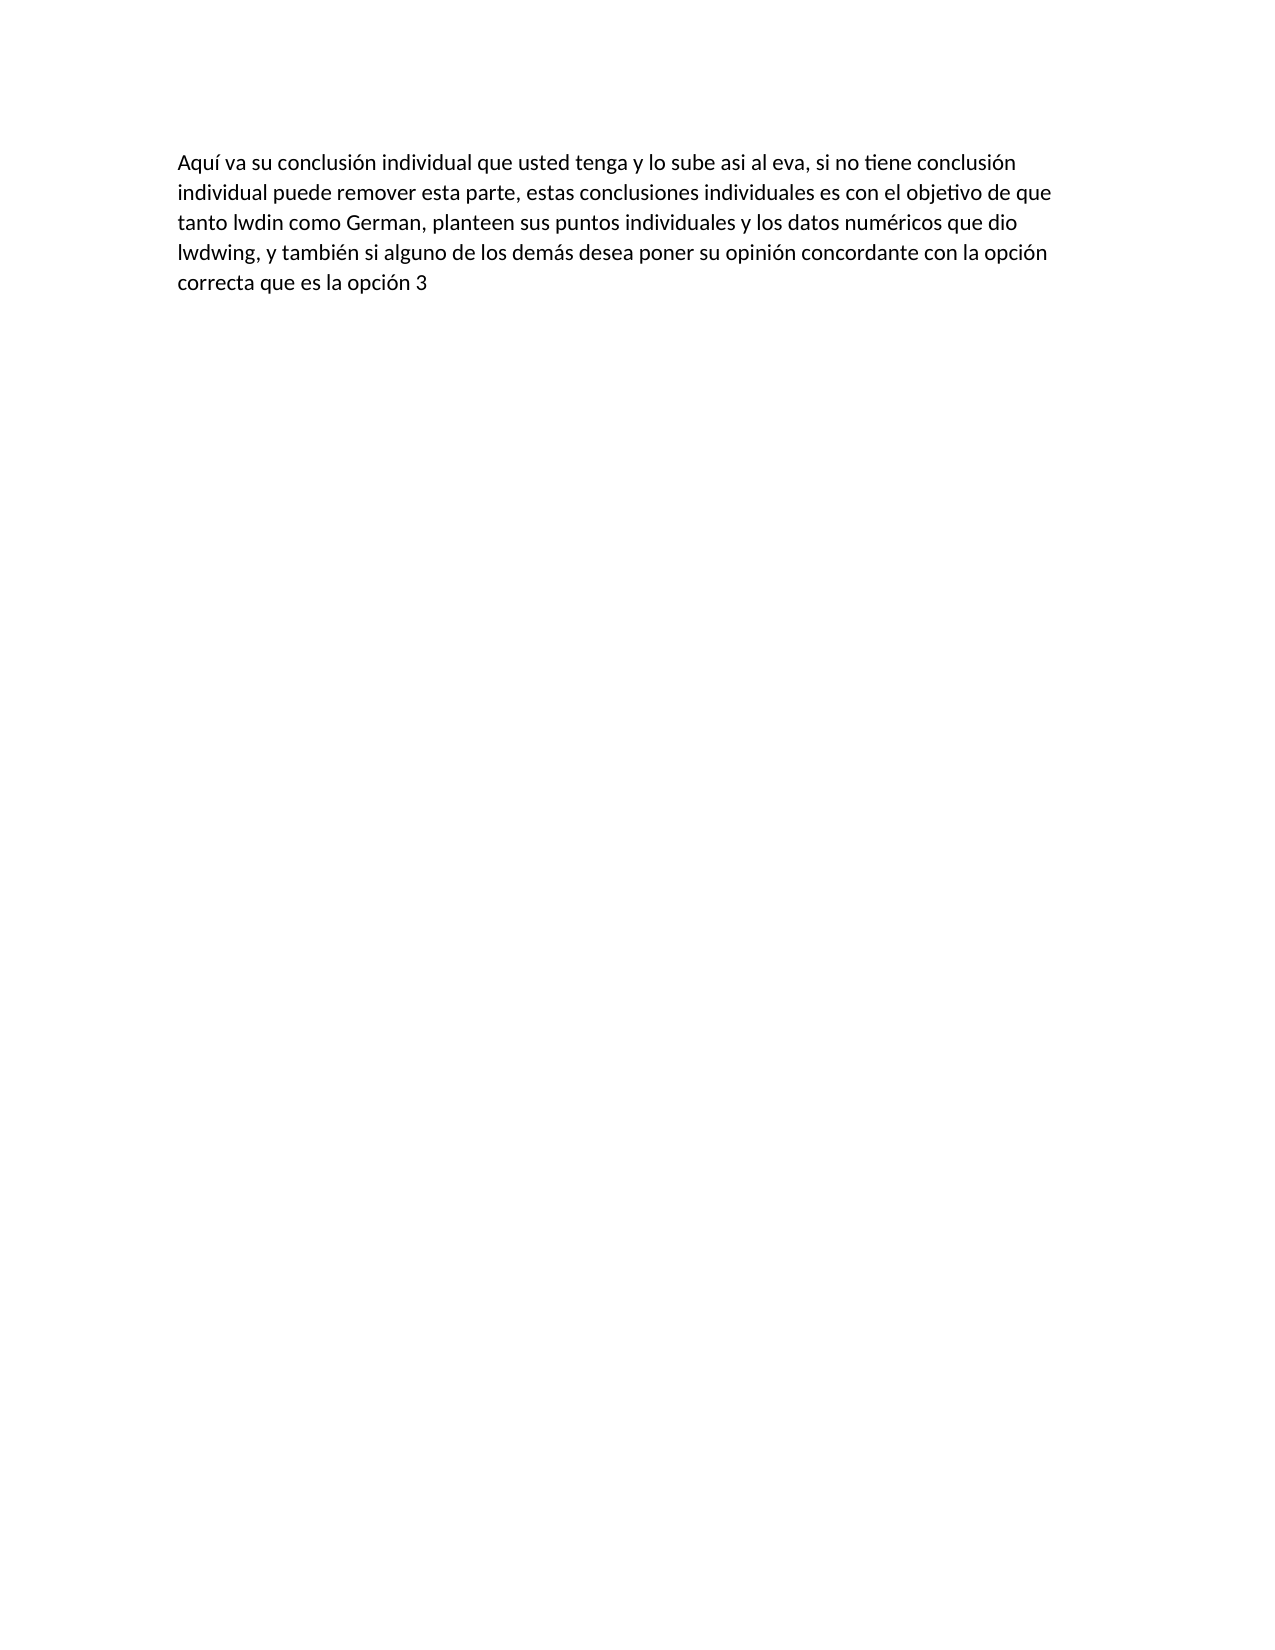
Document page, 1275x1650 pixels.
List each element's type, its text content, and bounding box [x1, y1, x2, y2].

text Aquí va su conclusión individual que usted tenga y lo sube asi al eva, si no tiene conclusión individual puede remover esta parte, estas conclusiones individuales es con el objetivo de que tanto lwdin como German, planteen sus puntos individuales y los datos numéricos que dio lwdwing, y también si alguno de los demás desea poner su opinión concordante con la opción correcta que es la opción 3 [177, 148, 1098, 296]
